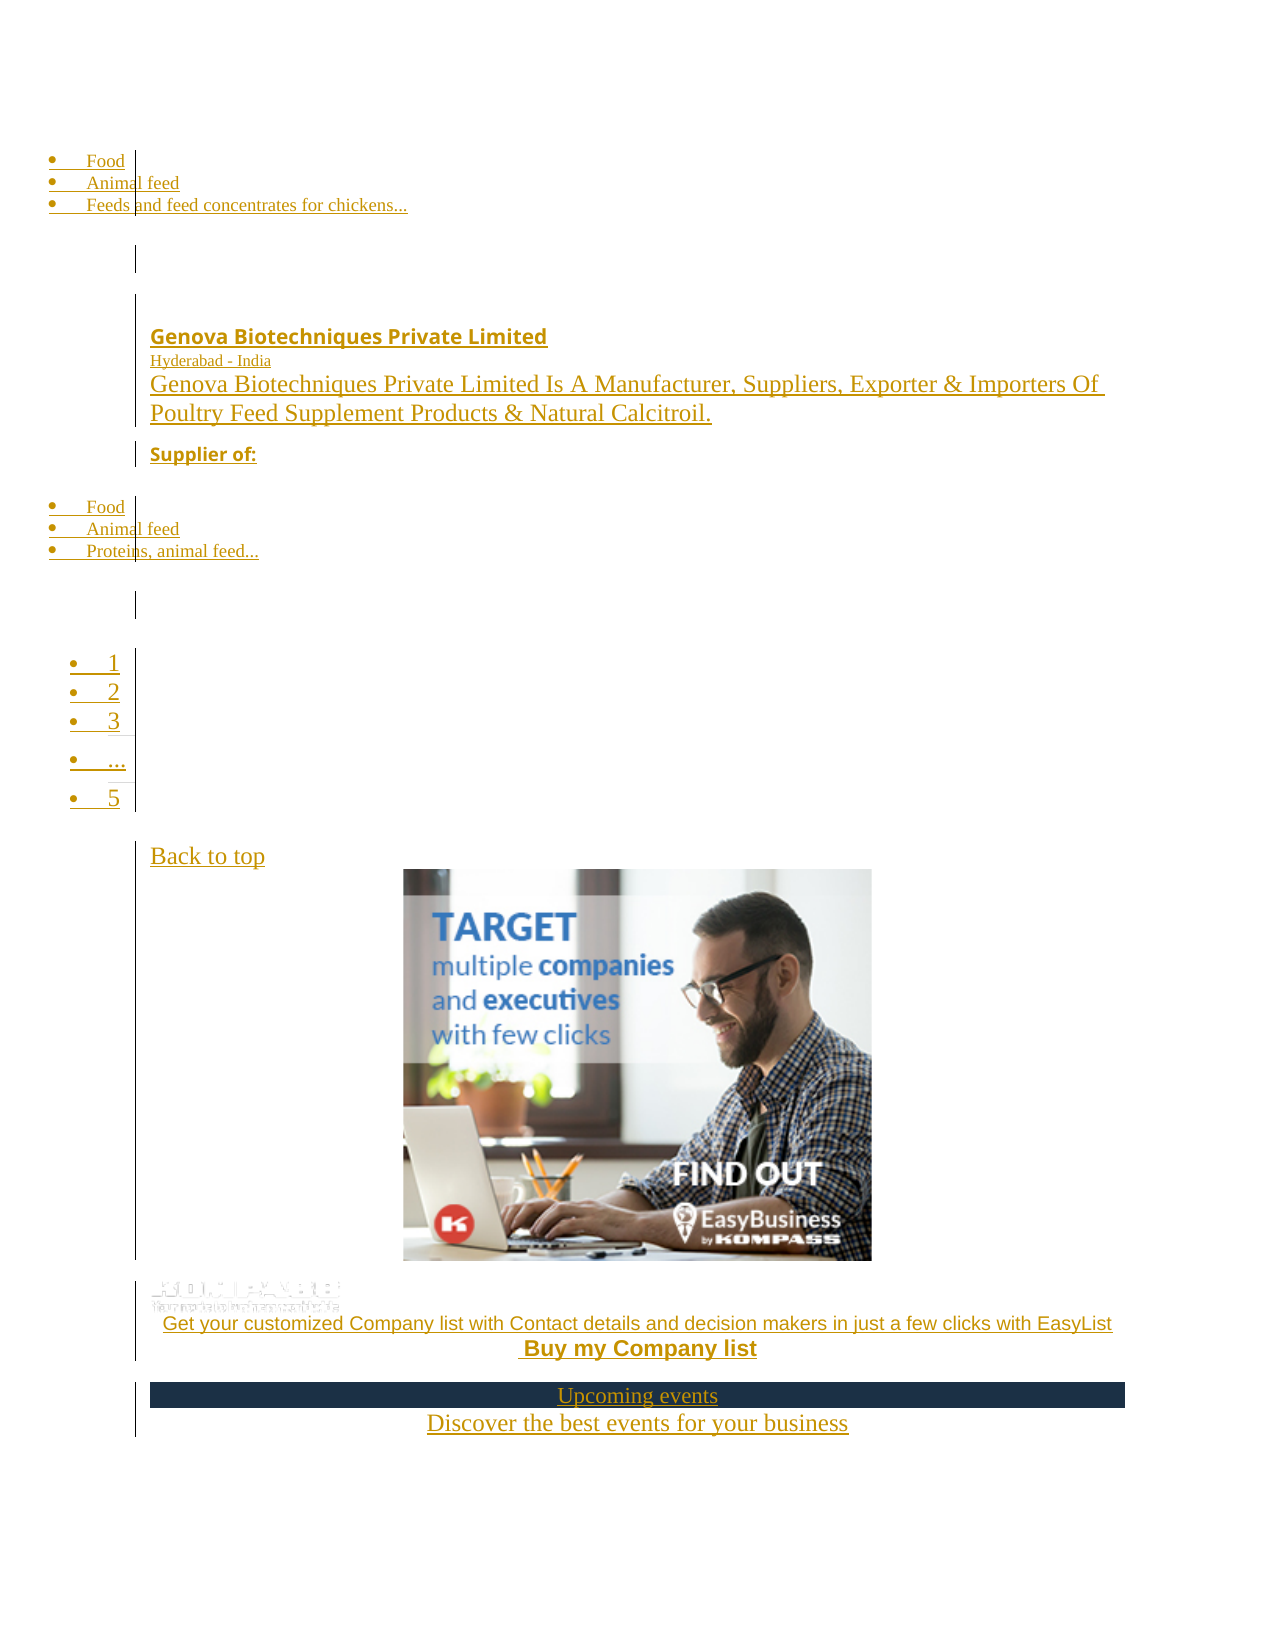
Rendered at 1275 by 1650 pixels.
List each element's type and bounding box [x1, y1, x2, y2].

picture [403, 869, 872, 1261]
picture [150, 1281, 342, 1313]
